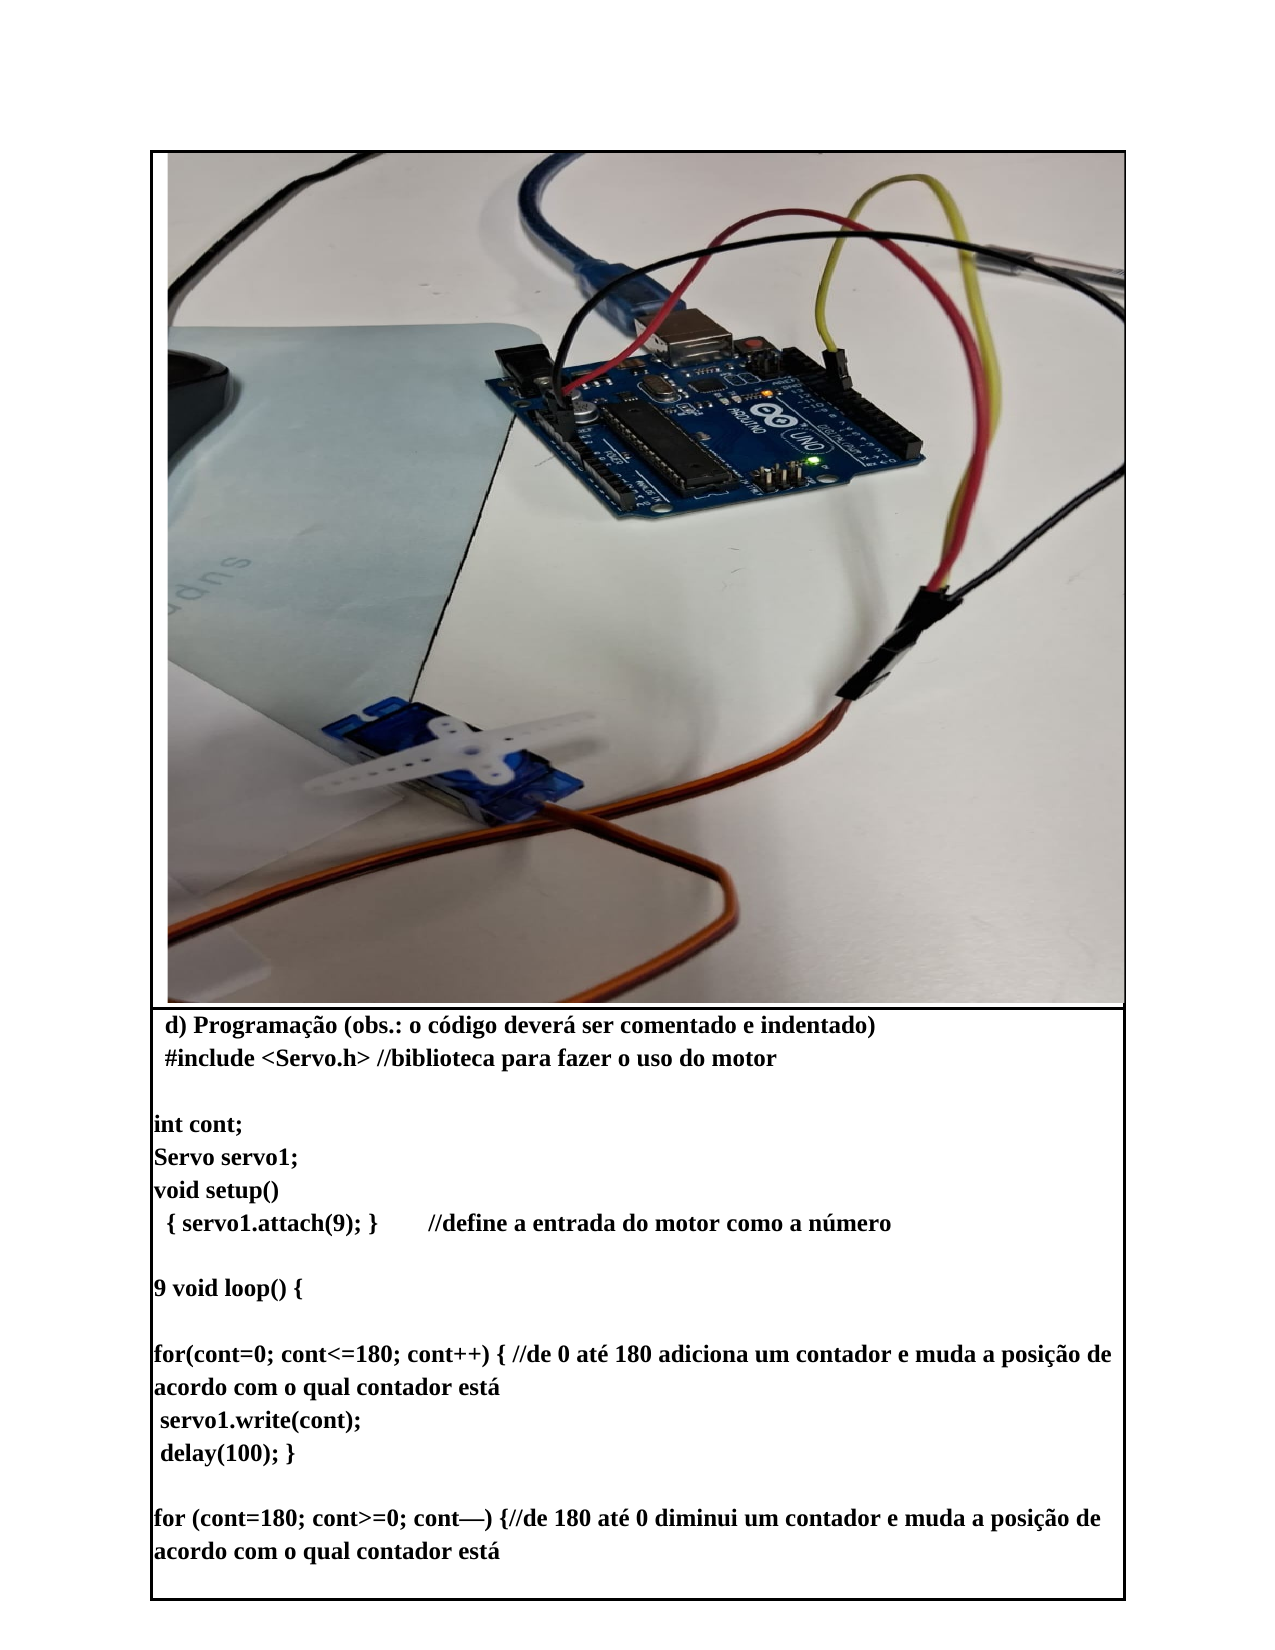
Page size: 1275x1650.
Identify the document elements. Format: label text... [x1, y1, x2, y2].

picture [167, 153, 1125, 1003]
table_cell d) Programação (obs.: o código deverá ser comentado e indentado) #include <Servo.h> //biblioteca para fazer o uso do motor int cont; Servo servo1; void setup() { servo1.attach(9); } //define a entrada do motor como a número 9 void loop() { for(cont=0; cont<=180; cont++) { //de 0 até 180 adiciona um contador e muda a posição de acordo com o qual contador está servo1.write(cont); delay(100); } for (cont=180; cont>=0; cont—) {//de 180 até 0 diminui um contador e muda a posição de acordo com o qual contador está [153, 1010, 1123, 1598]
table_header [153, 153, 1123, 1007]
